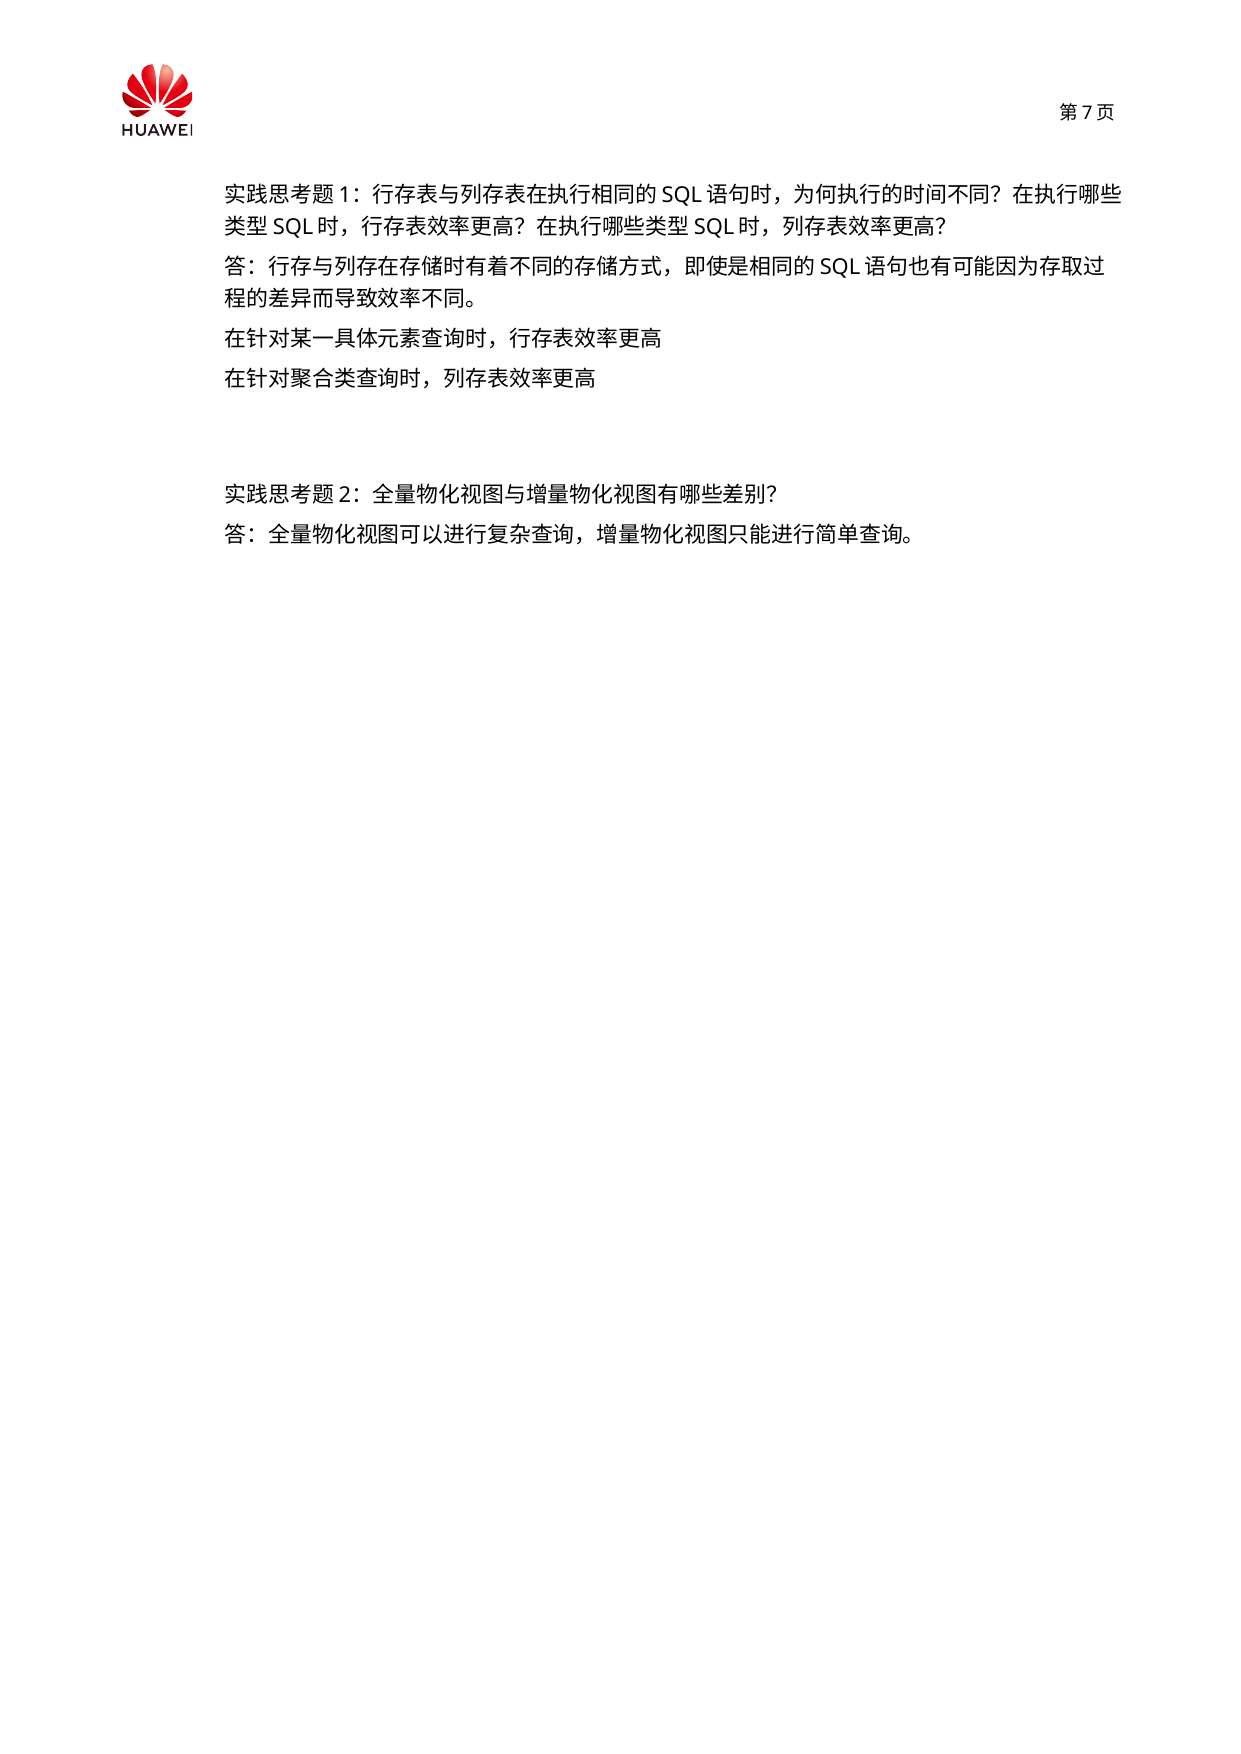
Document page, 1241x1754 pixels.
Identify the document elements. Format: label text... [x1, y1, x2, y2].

text 实践思考题2：全量物化视图与增量物化视图有哪些差别？ [224, 477, 1122, 509]
picture [122, 64, 193, 136]
text 实践思考题1：行存表与列存表在执行相同的SQL语句时，为何执行的时间不同？在执行哪些类型SQL时，行存表效率更高？在执行哪些类型SQL时，列存表效率更高？ [224, 177, 1122, 241]
text 答：全量物化视图可以进行复杂查询，增量物化视图只能进行简单查询。 [224, 517, 1122, 549]
text 答：行存与列存在存储时有着不同的存储方式，即使是相同的SQL语句也有可能因为存取过程的差异而导致效率不同。 [224, 249, 1122, 312]
text 在针对聚合类查询时，列存表效率更高 [224, 361, 1122, 392]
text 在针对某一具体元素查询时，行存表效率更高 [224, 321, 1122, 352]
